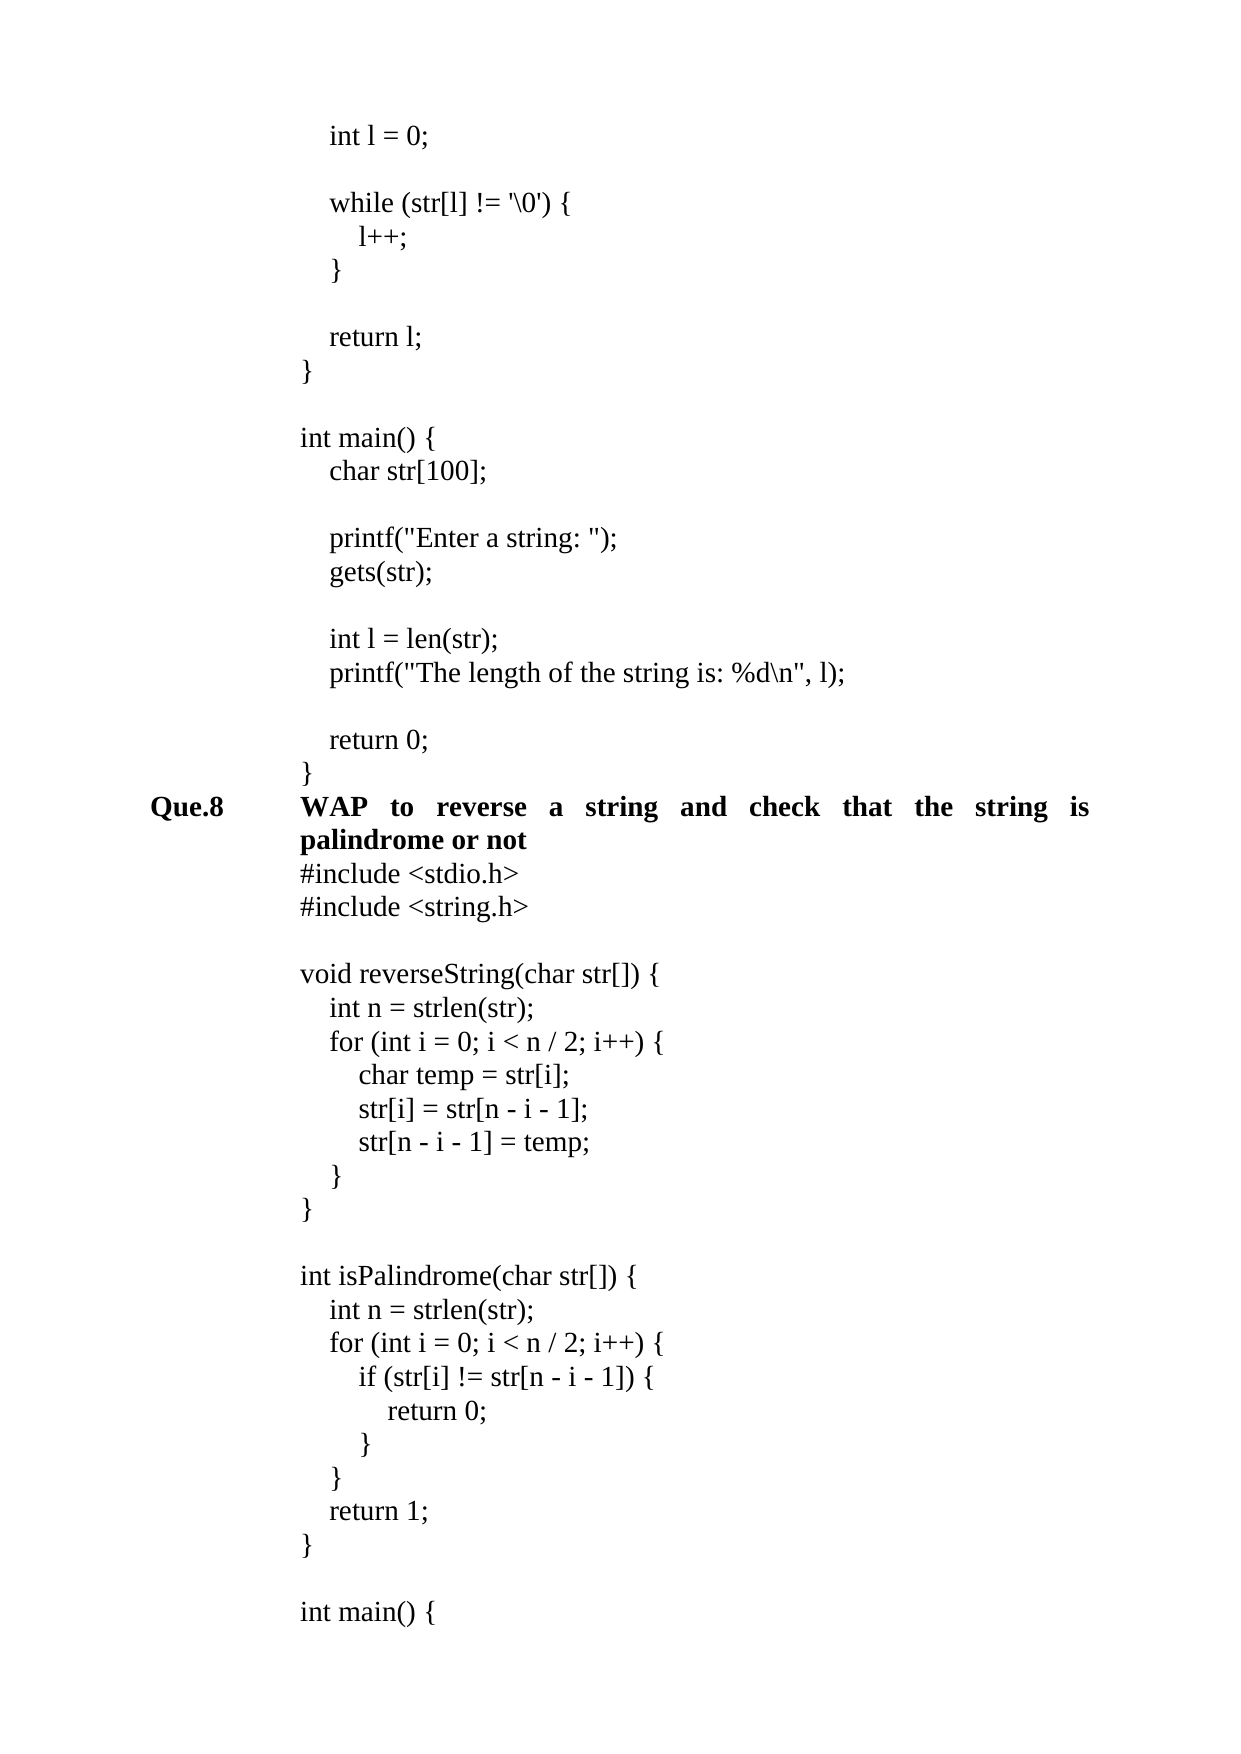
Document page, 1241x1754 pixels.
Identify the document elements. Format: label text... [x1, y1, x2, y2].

text char temp = str[i]; [300, 1057, 1090, 1091]
text } [300, 353, 1090, 386]
text } [300, 1191, 1090, 1225]
text char str[100]; [300, 453, 1090, 487]
text str[n - i - 1] = temp; [300, 1124, 1090, 1158]
text while (str[l] != '\0') { [300, 185, 1090, 219]
text int n = strlen(str); [300, 990, 1090, 1024]
text for (int i = 0; i < n / 2; i++) { [300, 1024, 1090, 1057]
text #include <stdio.h> [300, 856, 1090, 889]
text } [300, 252, 1090, 286]
text int main() { [300, 1594, 1090, 1627]
text return 1; [300, 1493, 1090, 1527]
text int l = len(str); [300, 621, 1090, 655]
text gets(str); [300, 554, 1090, 588]
text } [300, 1460, 1090, 1493]
text int l = 0; [300, 118, 1090, 152]
text } [300, 1527, 1090, 1560]
text } [300, 1426, 1090, 1460]
text #include <string.h> [300, 889, 1090, 923]
text } [300, 1158, 1090, 1191]
text Que.8 WAP to reverse a string and check that the string is palindrome or not [150, 789, 1090, 856]
text printf("Enter a string: "); [300, 521, 1090, 554]
text void reverseString(char str[]) { [300, 957, 1090, 990]
text return 0; [300, 722, 1090, 755]
text return 0; [300, 1393, 1090, 1426]
text int main() { [300, 420, 1090, 453]
text int isPalindrome(char str[]) { [300, 1258, 1090, 1292]
text for (int i = 0; i < n / 2; i++) { [300, 1326, 1090, 1359]
text printf("The length of the string is: %d\n", l); [300, 655, 1090, 688]
text return l; [300, 319, 1090, 353]
text int n = strlen(str); [300, 1292, 1090, 1326]
text str[i] = str[n - i - 1]; [300, 1091, 1090, 1124]
text l++; [300, 219, 1090, 252]
text if (str[i] != str[n - i - 1]) { [300, 1359, 1090, 1393]
text } [300, 755, 1090, 789]
